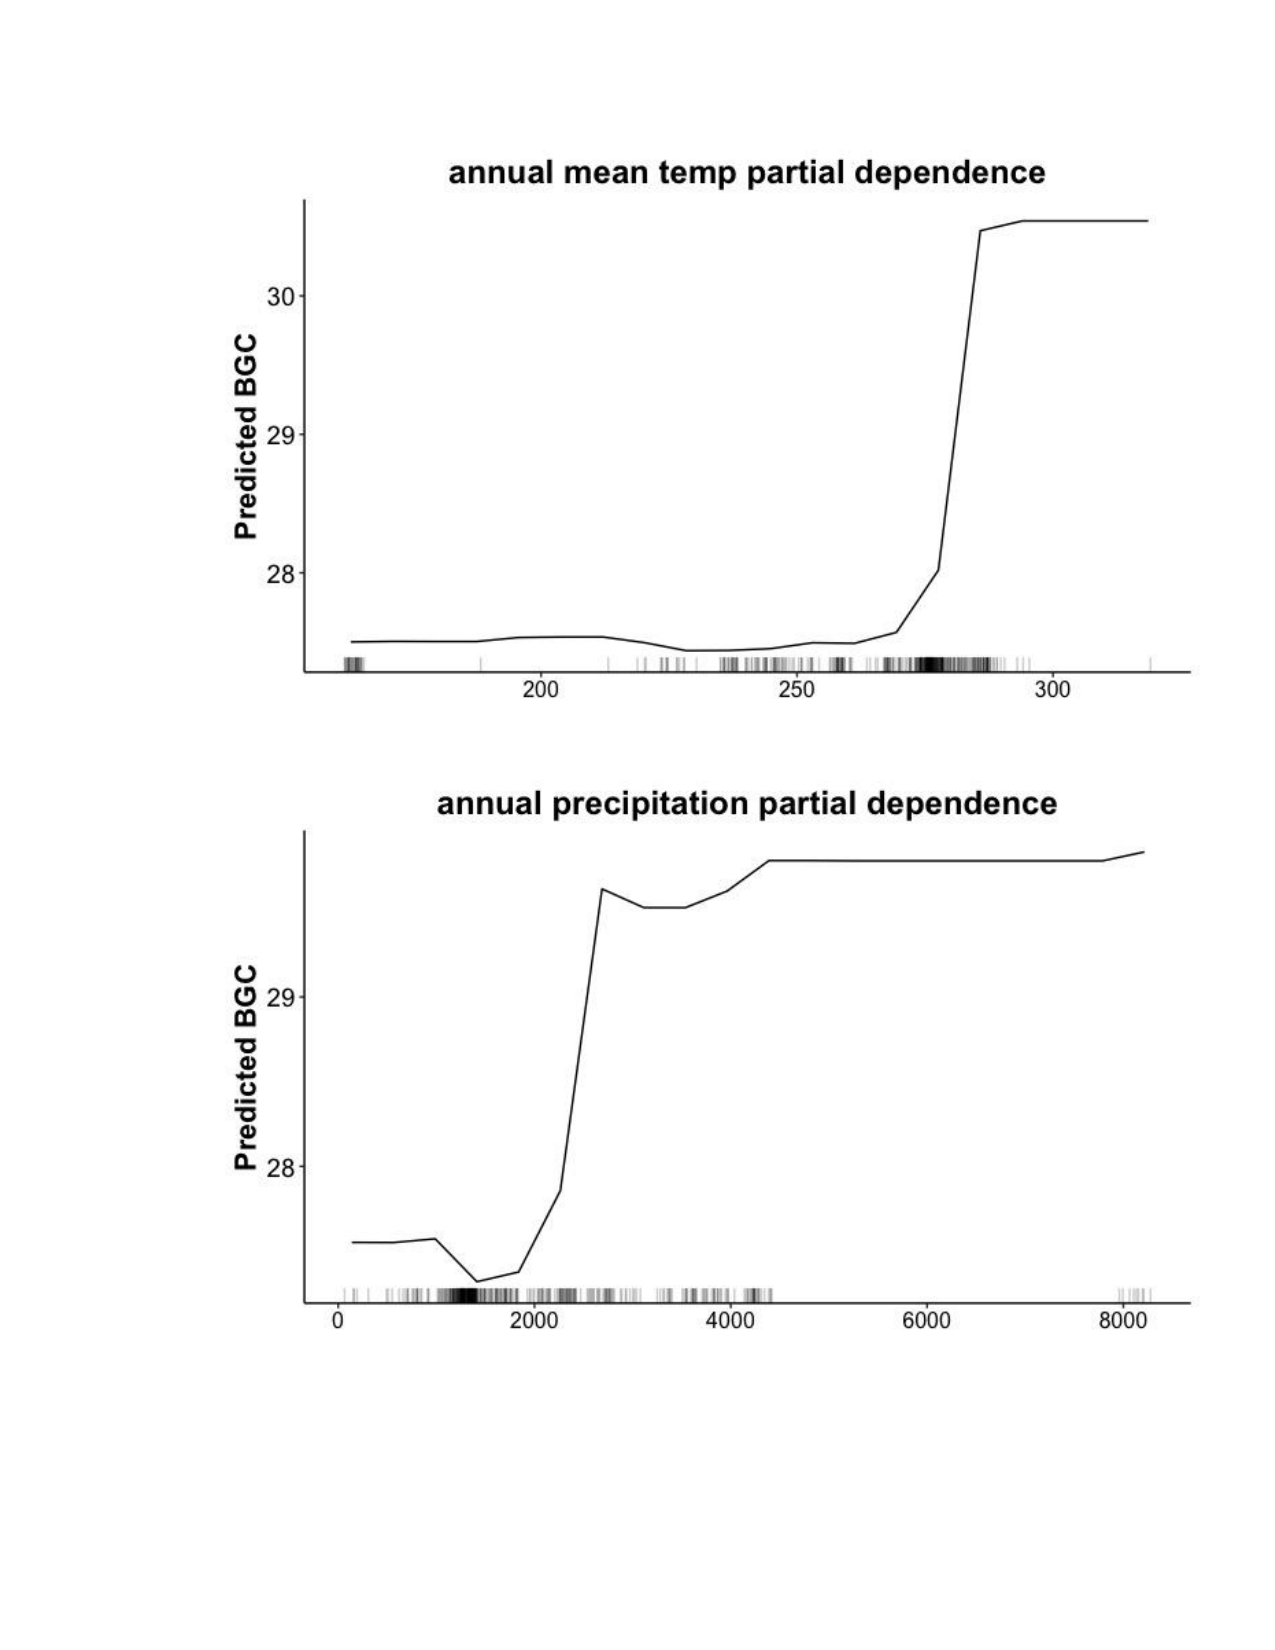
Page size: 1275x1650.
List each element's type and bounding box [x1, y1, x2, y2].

picture [225, 780, 1200, 1375]
picture [225, 150, 1200, 744]
